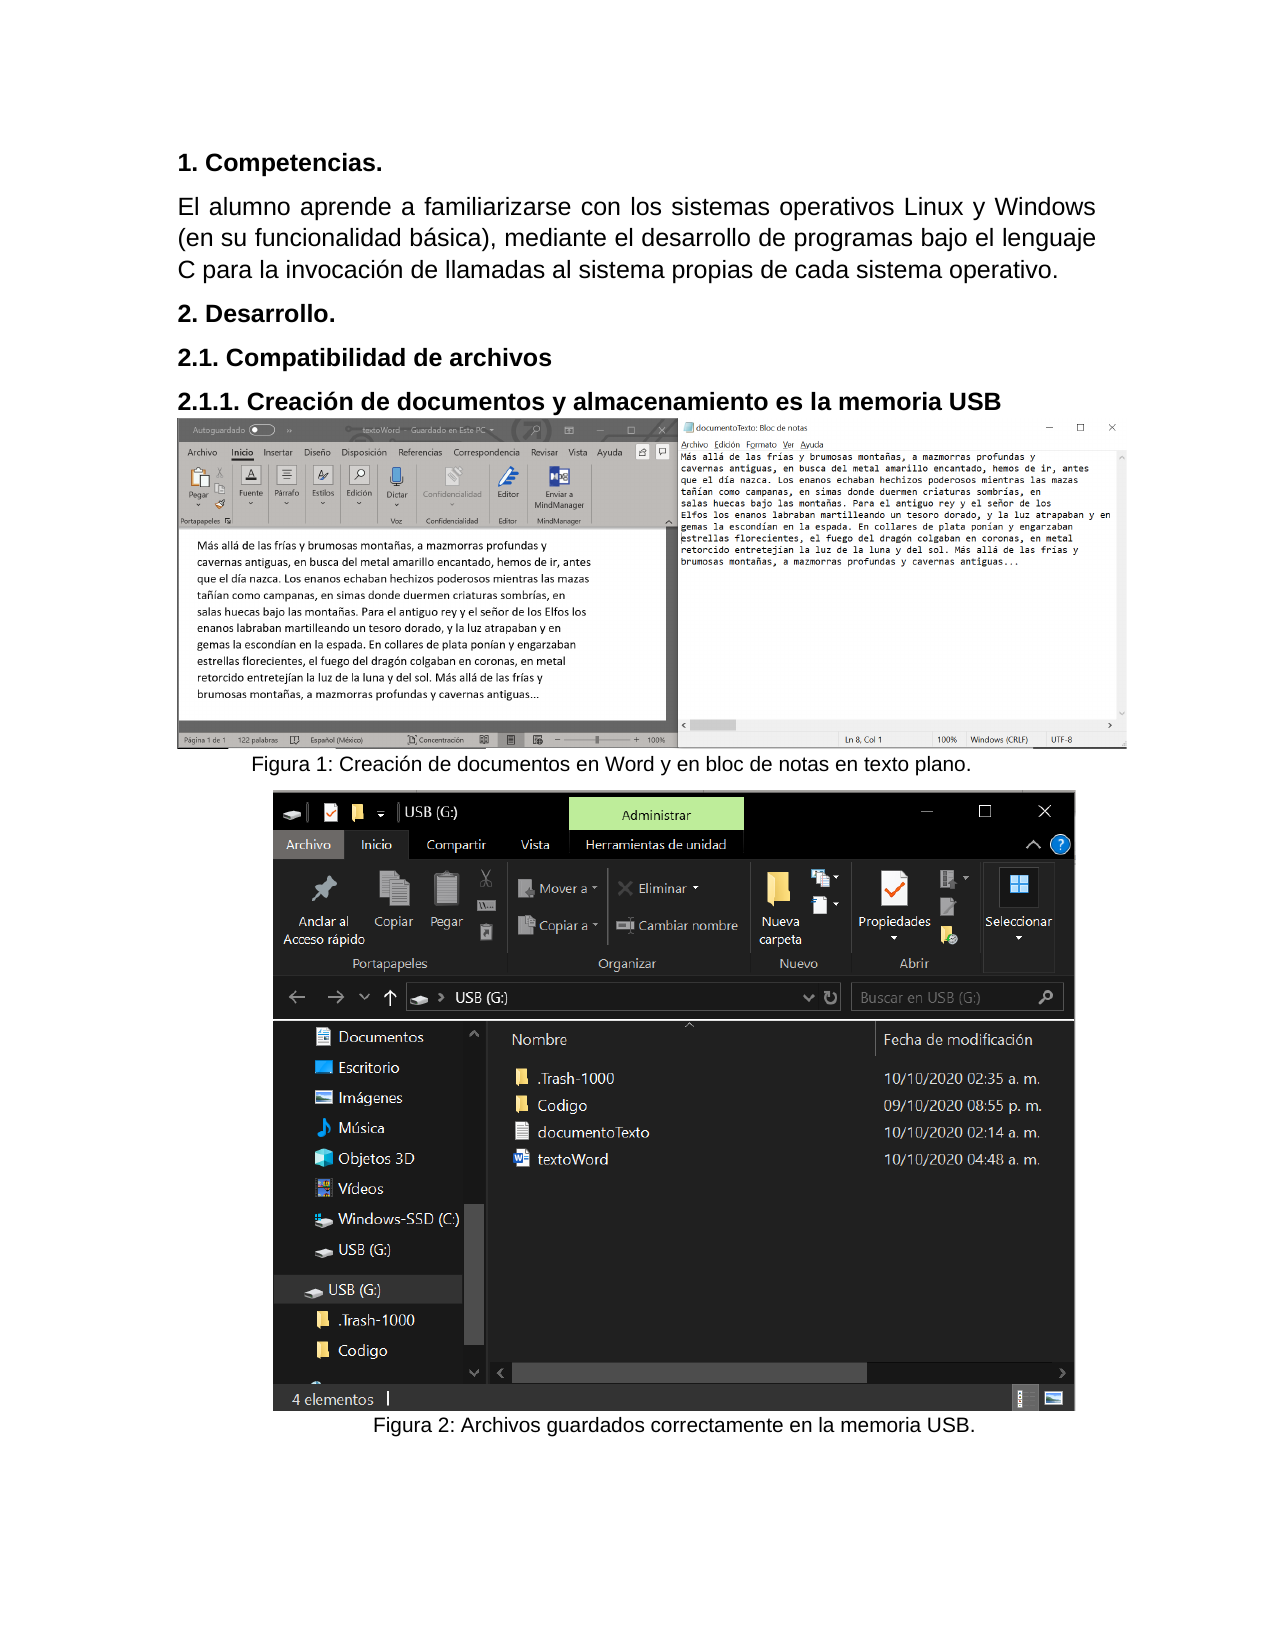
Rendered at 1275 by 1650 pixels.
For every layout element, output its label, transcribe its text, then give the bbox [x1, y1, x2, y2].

text 1. Competencias. [177, 148, 1098, 176]
text 2.1. Compatibilidad de archivos [177, 343, 1098, 372]
picture [177, 418, 1127, 749]
text Figura 2: Archivos guardados correctamente en la memoria USB. [177, 1413, 1098, 1437]
picture [273, 790, 1076, 1411]
text Figura 1: Creación de documentos en Word y en bloc de notas en texto plano. [177, 751, 1098, 775]
text El alumno aprende a familiarizarse con los sistemas operativos Linux y Windows (en su funcionalidad básica), mediante el desarrollo de programas bajo el lenguaje C para la invocación de llamadas al sistema propias de cada sistema operativo. [177, 192, 1098, 283]
text 2.1.1. Creación de documentos y almacenamiento es la memoria USB [177, 387, 1098, 418]
text 2. Desarrollo. [177, 299, 1098, 328]
